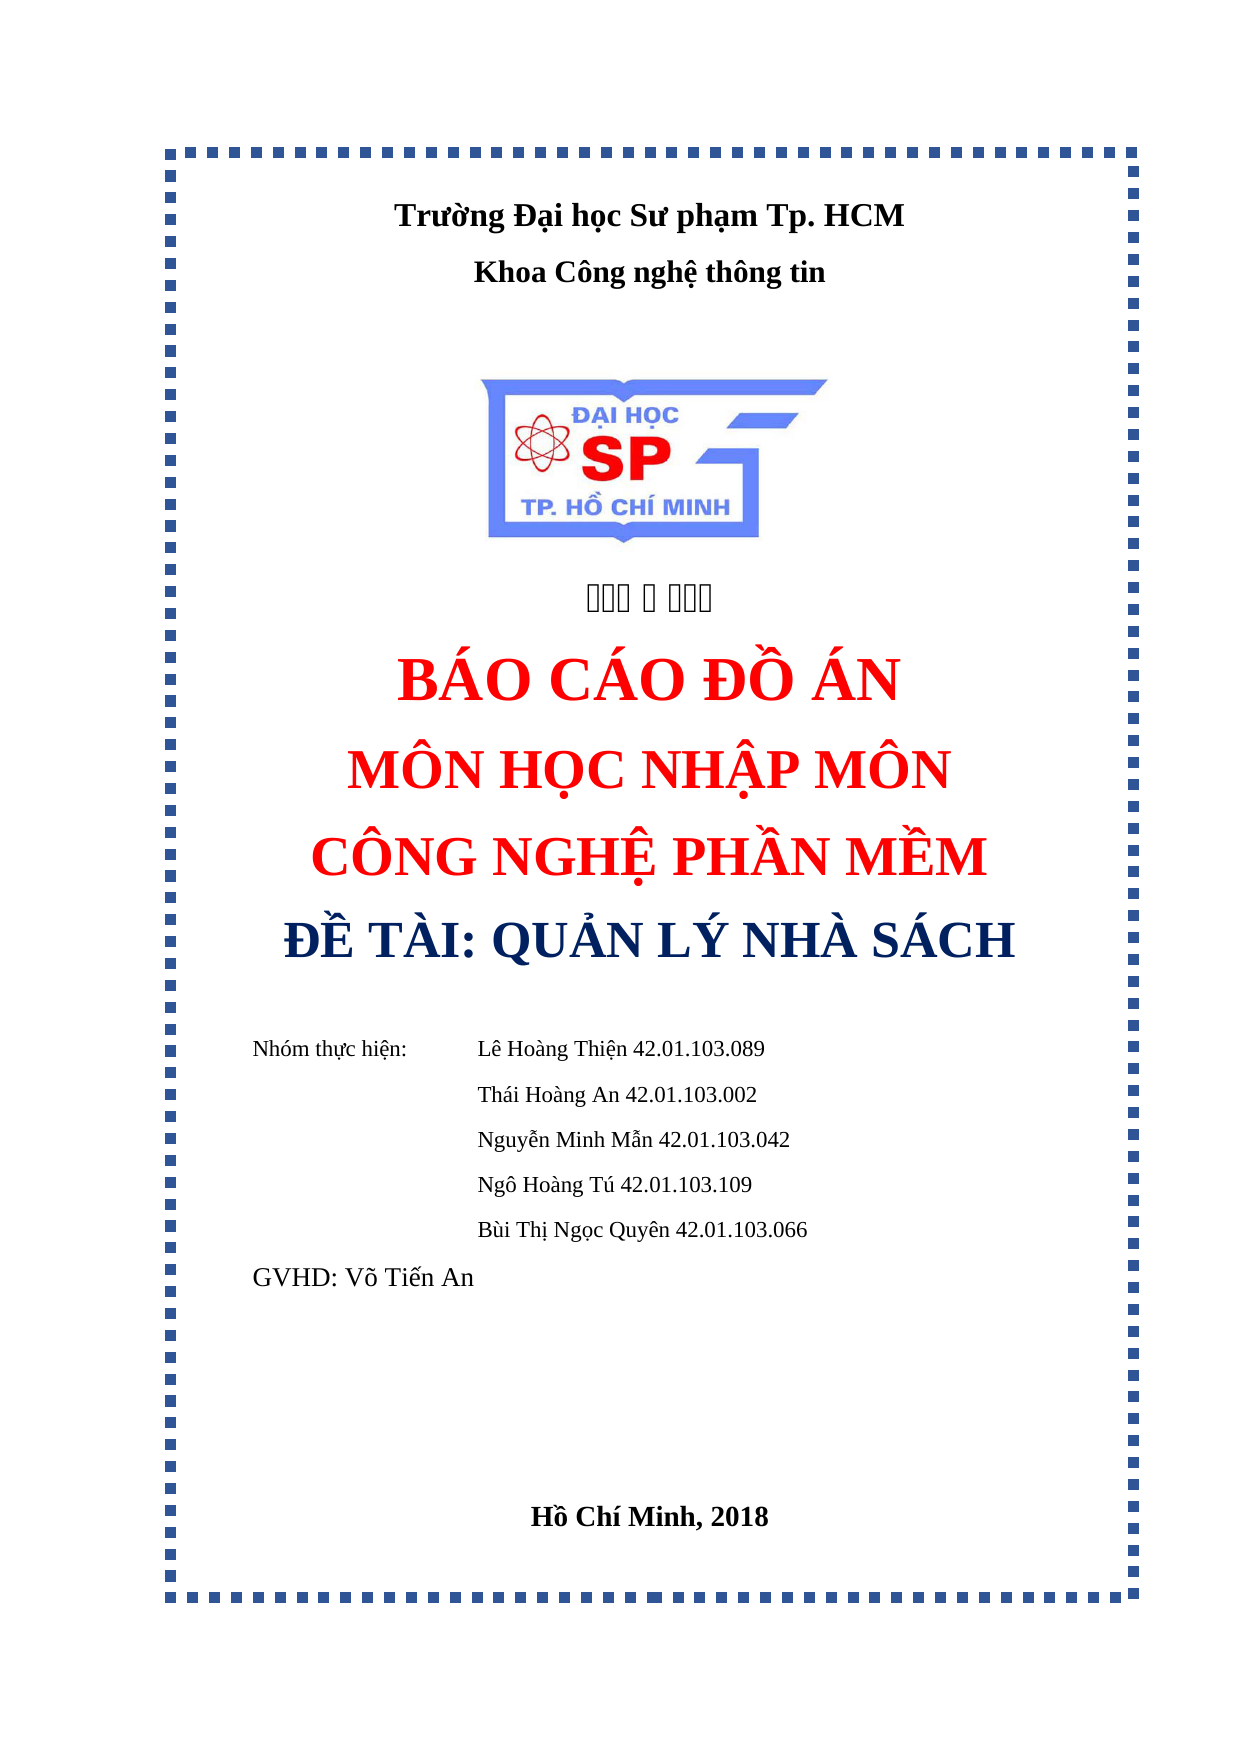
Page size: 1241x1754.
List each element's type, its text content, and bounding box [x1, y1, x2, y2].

text Hồ Chí Minh, 2018 [177, 1499, 1122, 1533]
text MÔN HỌC NHẬP MÔN [177, 736, 1122, 801]
text Khoa Công nghệ thông tin [177, 253, 1122, 289]
text Nhóm thực hiện: Lê Hoàng Thiện 42.01.103.089 [177, 1036, 1122, 1062]
text Ngô Hoàng Tú 42.01.103.109 [402, 1171, 1122, 1197]
text Bùi Thị Ngọc Quyên 42.01.103.066 [402, 1216, 1122, 1242]
text Nguyễn Minh Mẫn 42.01.103.042 [402, 1126, 1122, 1152]
text GVHD: Võ Tiến An [177, 1261, 1122, 1292]
text BÁO CÁO ĐỒ ÁN [177, 642, 1122, 714]
text CÔNG NGHỆ PHẦN MỀM [177, 823, 1122, 887]
text ĐỀ TÀI: QUẢN LÝ NHÀ SÁCH [177, 909, 1122, 969]
text Trường Đại học Sư phạm Tp. HCM [177, 195, 1122, 234]
text Thái Hoàng An 42.01.103.002 [402, 1081, 1122, 1107]
picture [462, 358, 842, 560]
